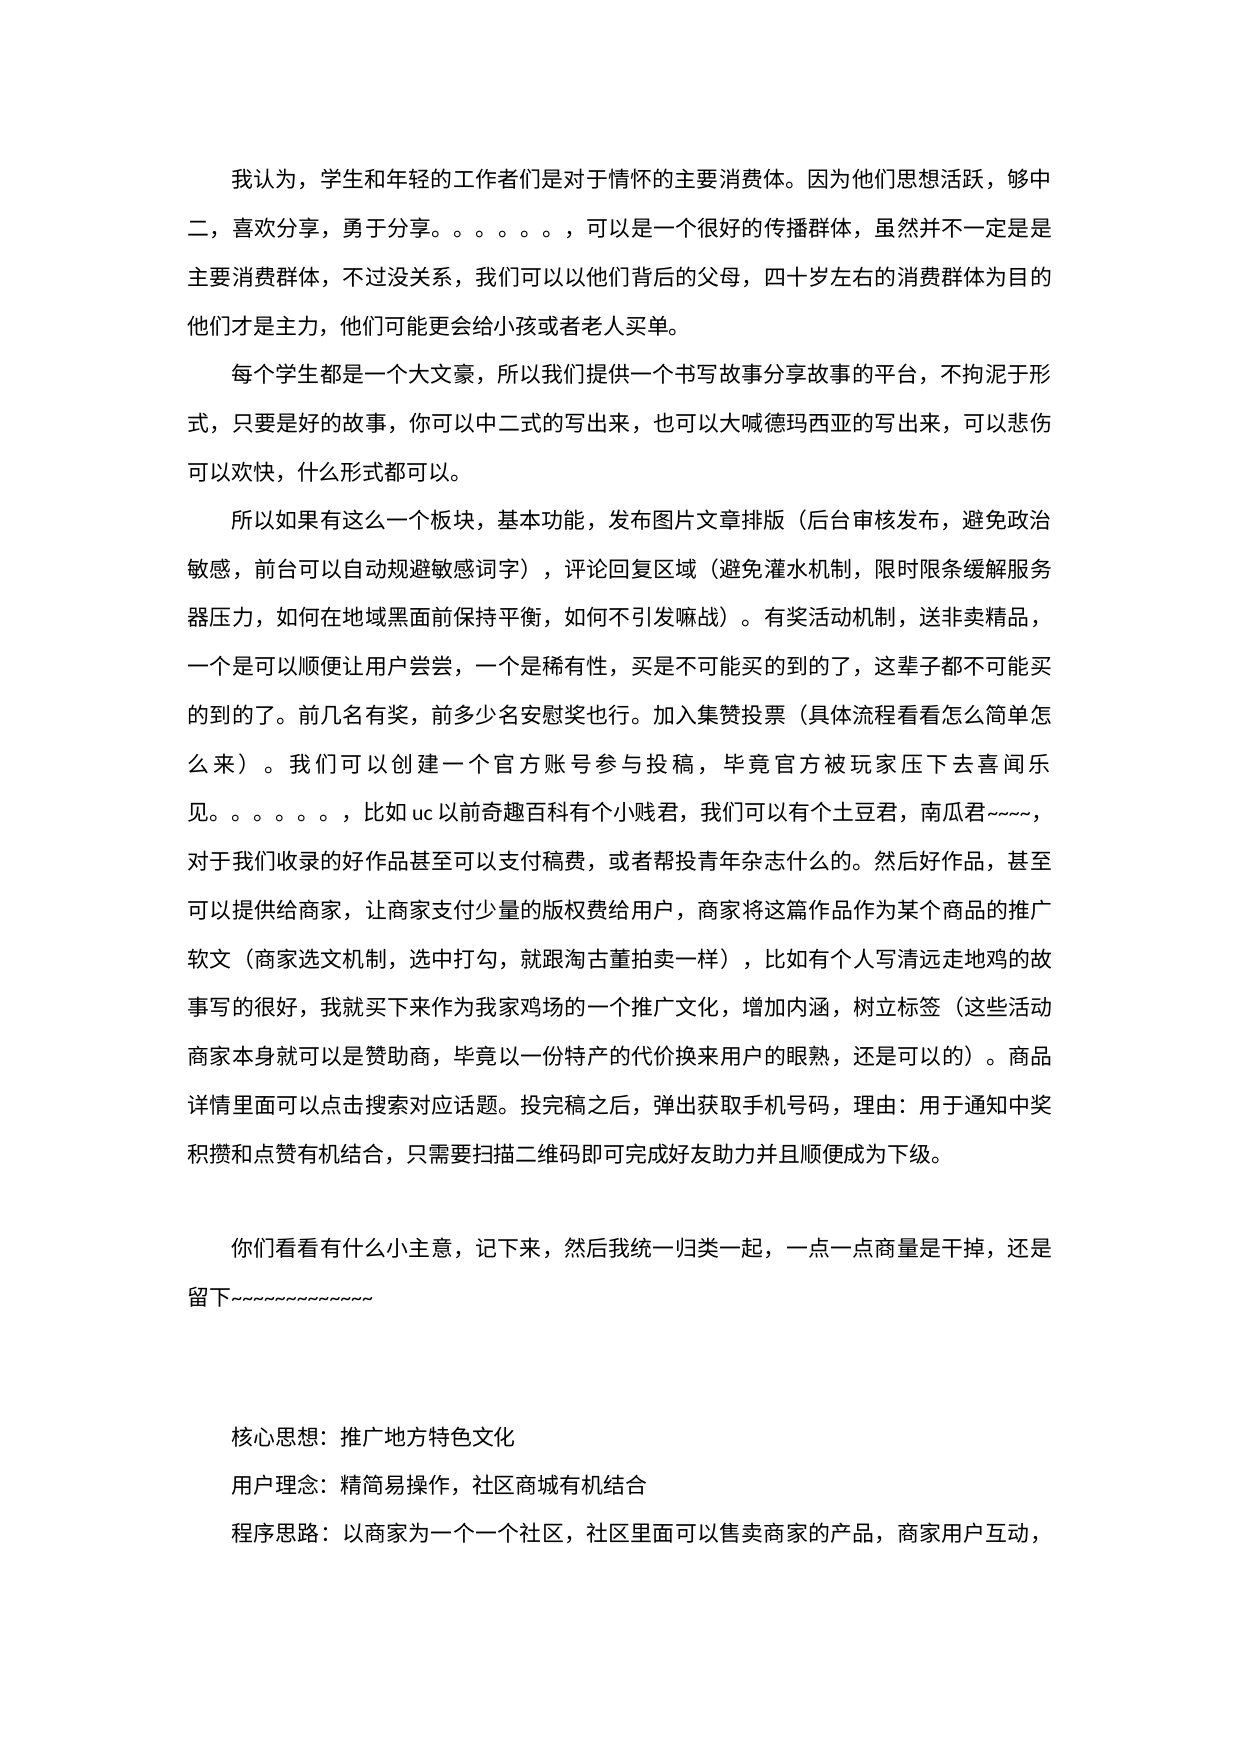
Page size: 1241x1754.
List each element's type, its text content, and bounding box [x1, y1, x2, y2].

text 我认为，学生和年轻的工作者们是对于情怀的主要消费体。因为他们思想活跃，够中二，喜欢分享，勇于分享。。。。。。，可以是一个很好的传播群体，虽然并不一定是是主要消费群体，不过没关系，我们可以以他们背后的父母，四十岁左右的消费群体为目的，他们才是主力，他们可能更会给小孩或者老人买单。 [187, 162, 1053, 341]
text 所以如果有这么一个板块，基本功能，发布图片文章排版（后台审核发布，避免政治敏感，前台可以自动规避敏感词字），评论回复区域（避免灌水机制，限时限条缓解服务器压力，如何在地域黑面前保持平衡，如何不引发嘛战）。有奖活动机制，送非卖精品，一个是可以顺便让用户尝尝，一个是稀有性，买是不可能买的到的了，这辈子都不可能买的到的了。前几名有奖，前多少名安慰奖也行。加入集赞投票（具体流程看看怎么简单怎么来）。我们可以创建一个官方账号参与投稿，毕竟官方被玩家压下去喜闻乐见。。。。。。，比如uc以前奇趣百科有个小贱君，我们可以有个土豆君，南瓜君~~~~，对于我们收录的好作品甚至可以支付稿费，或者帮投青年杂志什么的。然后好作品，甚至可以提供给商家，让商家支付少量的版权费给用户，商家将这篇作品作为某个商品的推广软文（商家选文机制，选中打勾，就跟淘古董拍卖一样），比如有个人写清远走地鸡的故事写的很好，我就买下来作为我家鸡场的一个推广文化，增加内涵，树立标签（这些活动，商家本身就可以是赞助商，毕竟以一份特产的代价换来用户的眼熟，还是可以的）。商品详情里面可以点击搜索对应话题。投完稿之后，弹出获取手机号码，理由：用于通知中奖。积攒和点赞有机结合，只需要扫描二维码即可完成好友助力并且顺便成为下级。 [187, 502, 1053, 1169]
text 用户理念：精简易操作，社区商城有机结合 [187, 1467, 1053, 1500]
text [187, 1516, 1053, 1548]
text 核心思想：推广地方特色文化 [187, 1419, 1053, 1452]
text 每个学生都是一个大文豪，所以我们提供一个书写故事分享故事的平台，不拘泥于形式，只要是好的故事，你可以中二式的写出来，也可以大喊德玛西亚的写出来，可以悲伤，可以欢快，什么形式都可以。 [187, 357, 1053, 487]
text 你们看看有什么小主意，记下来，然后我统一归类一起，一点一点商量是干掉，还是留下~~~~~~~~~~~~~ [187, 1230, 1053, 1312]
